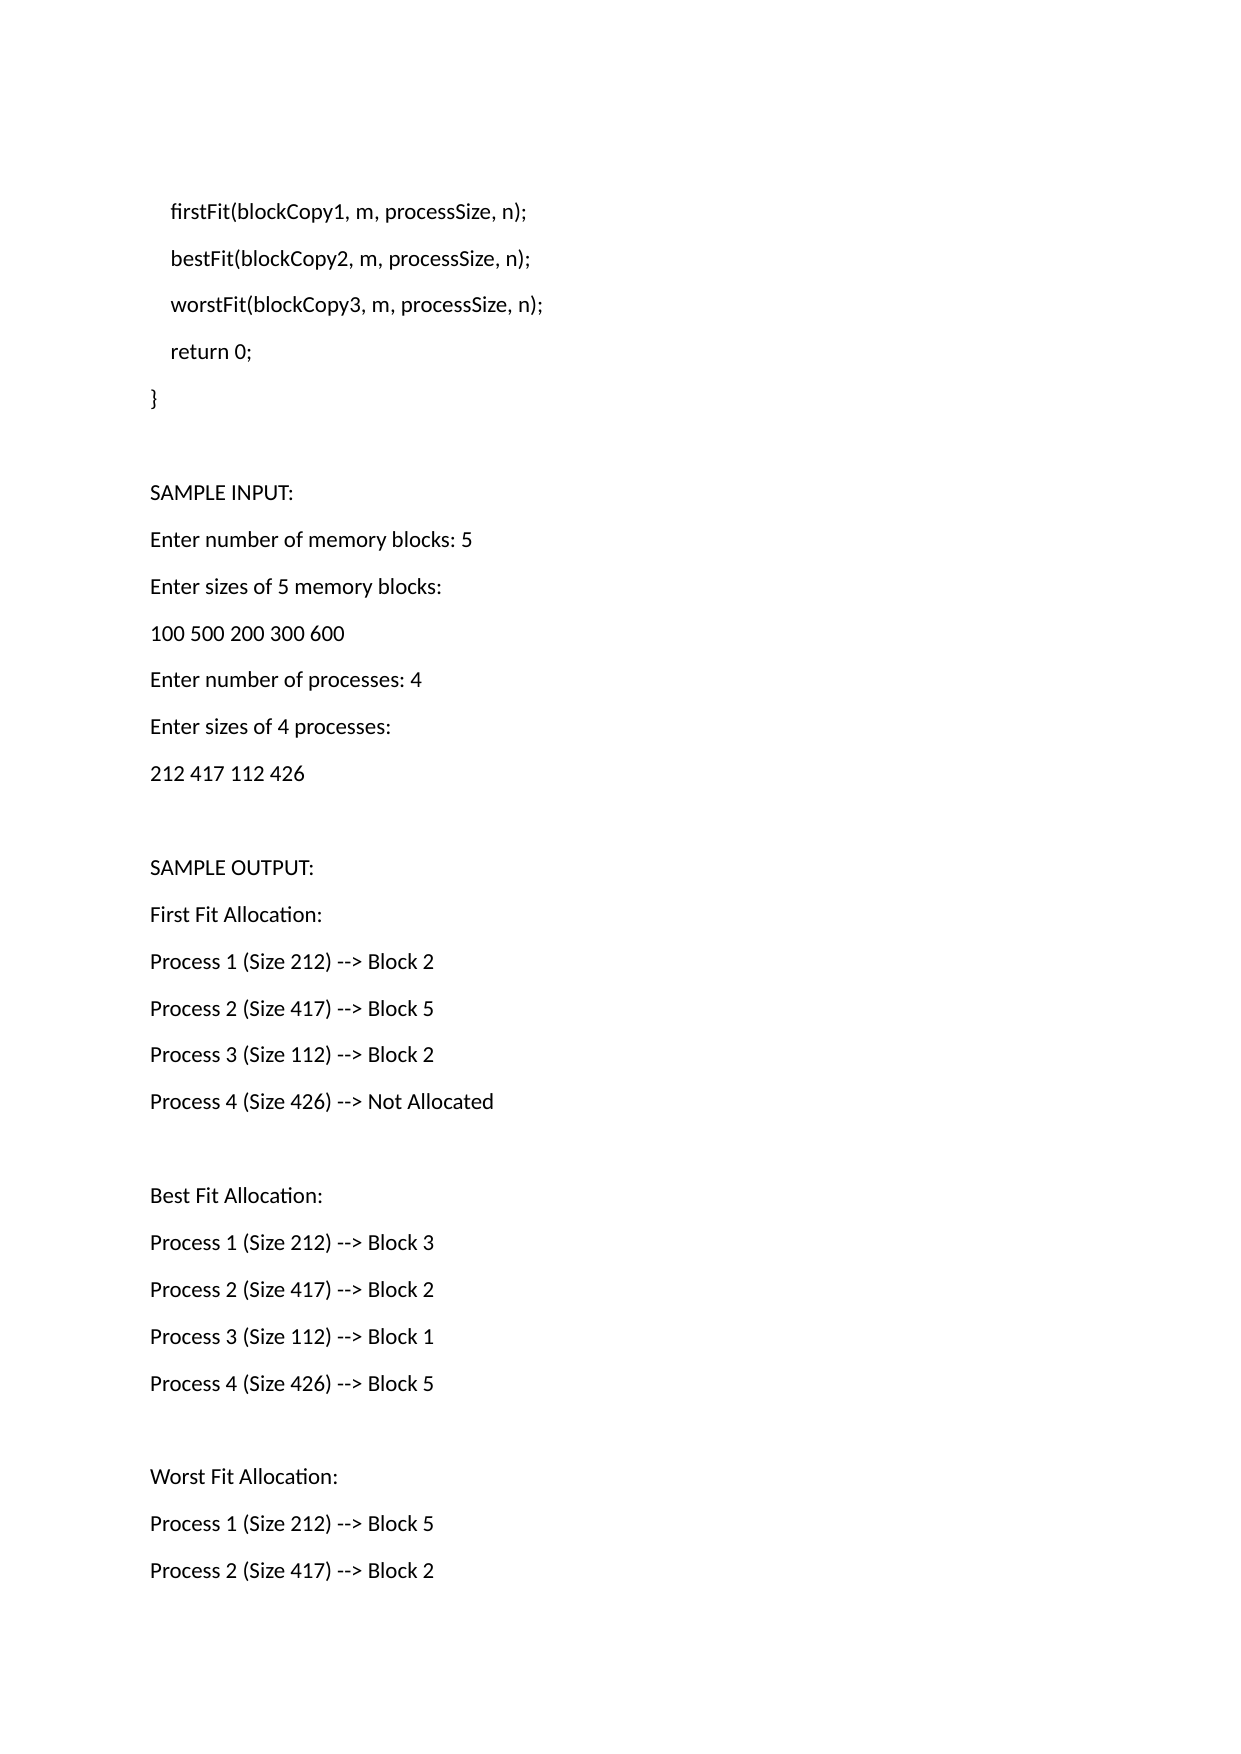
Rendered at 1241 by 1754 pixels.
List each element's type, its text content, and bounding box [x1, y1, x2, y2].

text return 0; [150, 337, 1090, 366]
text firstFit(blockCopy1, m, processSize, n); [150, 197, 1090, 225]
text Enter sizes of 4 processes: [150, 712, 1090, 741]
text Process 4 (Size 426) --> Block 5 [150, 1369, 1090, 1397]
text First Fit Allocation: [150, 900, 1090, 928]
text Enter sizes of 5 memory blocks: [150, 572, 1090, 600]
text Enter number of processes: 4 [150, 666, 1090, 694]
text Process 2 (Size 417) --> Block 5 [150, 994, 1090, 1022]
text bestFit(blockCopy2, m, processSize, n); [150, 244, 1090, 272]
text Process 1 (Size 212) --> Block 5 [150, 1509, 1090, 1537]
text SAMPLE OUTPUT: [150, 853, 1090, 881]
text Process 1 (Size 212) --> Block 2 [150, 947, 1090, 975]
text Enter number of memory blocks: 5 [150, 525, 1090, 553]
text Process 2 (Size 417) --> Block 2 [150, 1275, 1090, 1303]
text 212 417 112 426 [150, 759, 1090, 787]
text Process 3 (Size 112) --> Block 1 [150, 1322, 1090, 1350]
text } [150, 384, 1090, 412]
text 100 500 200 300 600 [150, 619, 1090, 647]
text SAMPLE INPUT: [150, 478, 1090, 506]
text Process 4 (Size 426) --> Not Allocated [150, 1087, 1090, 1116]
text Process 1 (Size 212) --> Block 3 [150, 1228, 1090, 1256]
text Process 2 (Size 417) --> Block 2 [150, 1556, 1090, 1584]
text Worst Fit Allocation: [150, 1462, 1090, 1491]
text worstFit(blockCopy3, m, processSize, n); [150, 291, 1090, 319]
text Process 3 (Size 112) --> Block 2 [150, 1041, 1090, 1069]
text Best Fit Allocation: [150, 1181, 1090, 1209]
